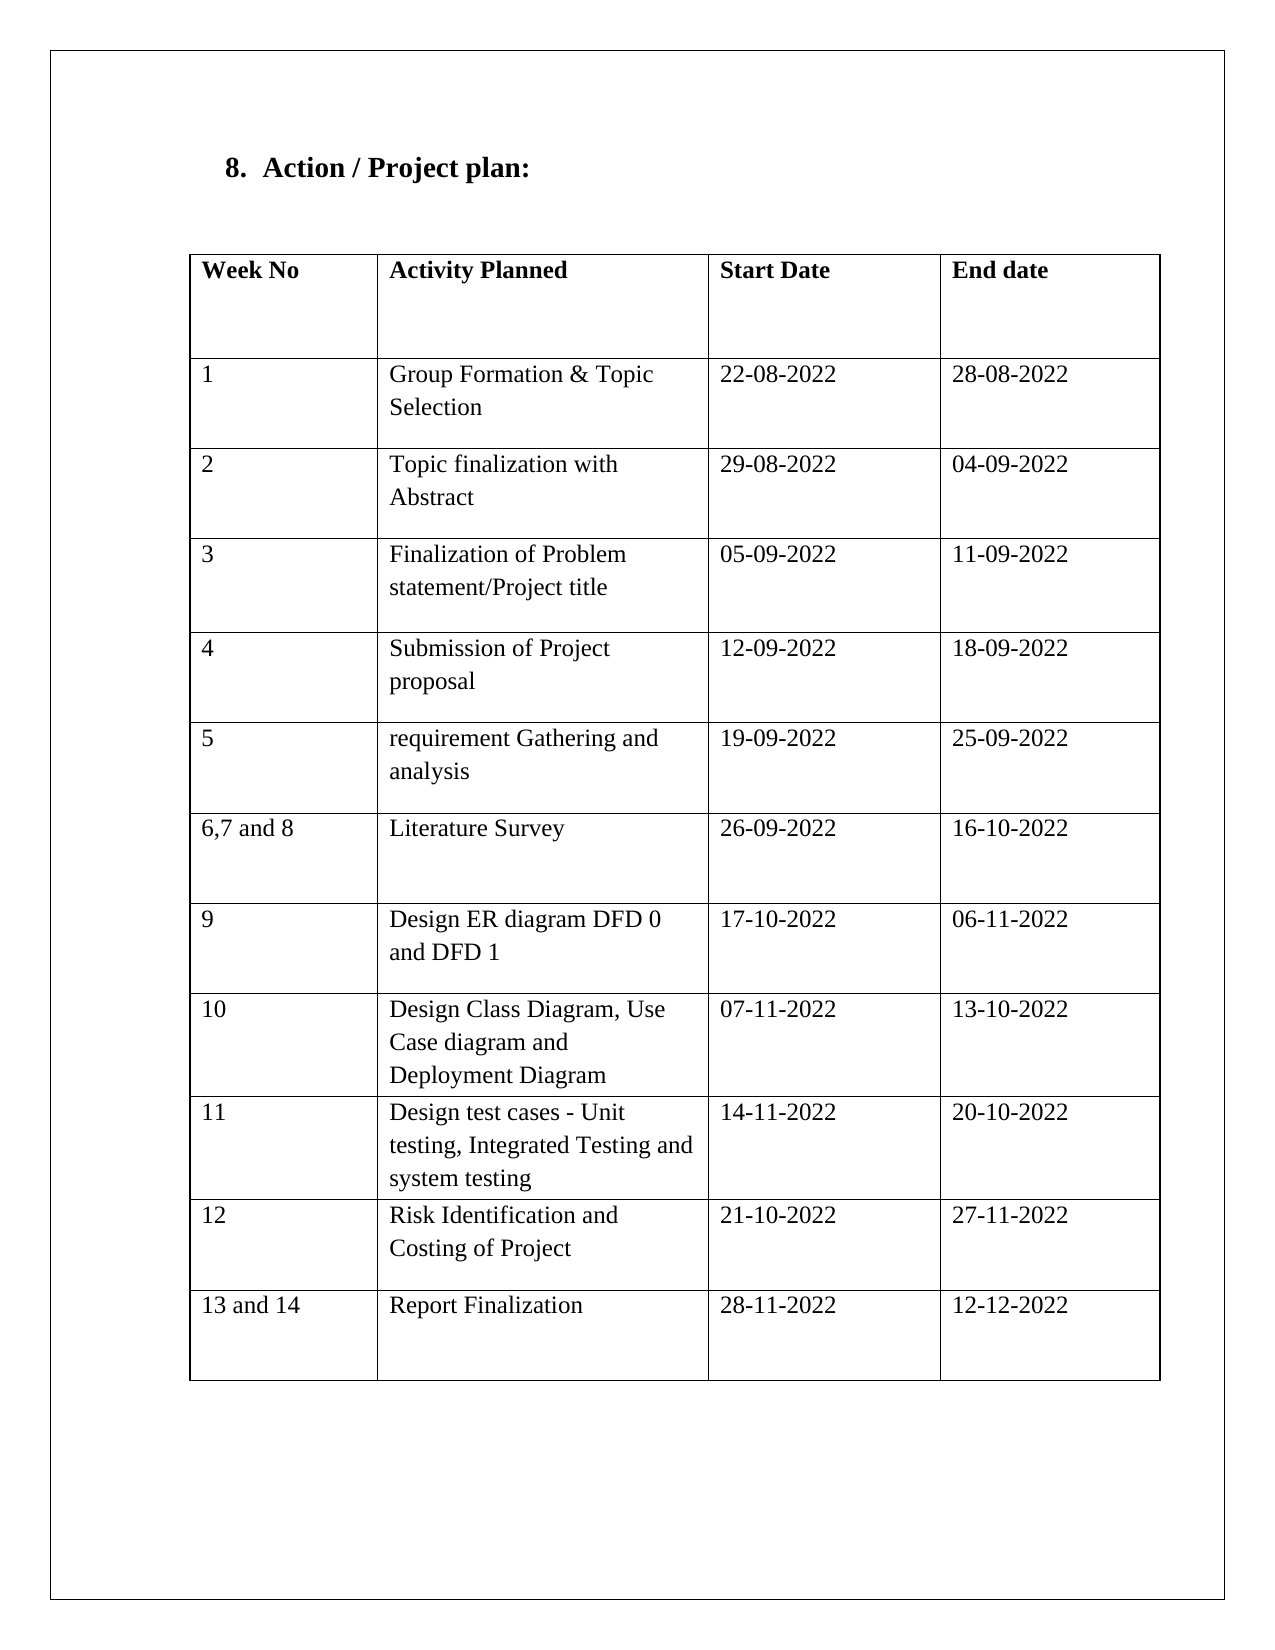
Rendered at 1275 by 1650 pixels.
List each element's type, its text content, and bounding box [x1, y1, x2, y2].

table_cell 29-08-2022 [709, 449, 940, 538]
table_cell 4 [191, 633, 377, 722]
table_cell 05-09-2022 [709, 539, 940, 632]
table_header End date [941, 255, 1159, 358]
table_cell 04-09-2022 [941, 449, 1159, 538]
table_cell Design ER diagram DFD 0 and DFD 1 [378, 904, 708, 993]
table_cell requirement Gathering and analysis [378, 723, 708, 812]
table_cell Finalization of Problem statement/Project title [378, 539, 708, 632]
table_cell Risk Identification and Costing of Project [378, 1200, 708, 1289]
table_cell 28-11-2022 [709, 1291, 940, 1380]
table_cell 10 [191, 994, 377, 1096]
table_cell 27-11-2022 [941, 1200, 1159, 1289]
table_cell 20-10-2022 [941, 1097, 1159, 1199]
table_cell Report Finalization [378, 1291, 708, 1380]
table_cell 07-11-2022 [709, 994, 940, 1096]
list Action / Project plan: [225, 150, 1125, 183]
table_cell 21-10-2022 [709, 1200, 940, 1289]
table_cell Submission of Project proposal [378, 633, 708, 722]
table_cell 13 and 14 [191, 1291, 377, 1380]
table_cell 14-11-2022 [709, 1097, 940, 1199]
table_cell 11-09-2022 [941, 539, 1159, 632]
table_cell 11 [191, 1097, 377, 1199]
table_cell 2 [191, 449, 377, 538]
table_cell 6,7 and 8 [191, 814, 377, 903]
table_cell 26-09-2022 [709, 814, 940, 903]
table_cell 06-11-2022 [941, 904, 1159, 993]
table_cell 12 [191, 1200, 377, 1289]
table_cell Topic finalization with Abstract [378, 449, 708, 538]
table_cell Literature Survey [378, 814, 708, 903]
table_cell 3 [191, 539, 377, 632]
table_cell 18-09-2022 [941, 633, 1159, 722]
table_header Start Date [709, 255, 940, 358]
table_cell 1 [191, 359, 377, 448]
table_cell 19-09-2022 [709, 723, 940, 812]
table_cell 9 [191, 904, 377, 993]
table_cell 22-08-2022 [709, 359, 940, 448]
table_cell 28-08-2022 [941, 359, 1159, 448]
table_cell 5 [191, 723, 377, 812]
table_cell 12-12-2022 [941, 1291, 1159, 1380]
table_cell 13-10-2022 [941, 994, 1159, 1096]
table_cell Group Formation & Topic Selection [378, 359, 708, 448]
table_header Week No [191, 255, 377, 358]
table_cell 12-09-2022 [709, 633, 940, 722]
table_cell Design test cases - Unit testing, Integrated Testing and system testing [378, 1097, 708, 1199]
table_cell 17-10-2022 [709, 904, 940, 993]
table_cell 25-09-2022 [941, 723, 1159, 812]
table_cell 16-10-2022 [941, 814, 1159, 903]
table_header Activity Planned [378, 255, 708, 358]
table_cell Design Class Diagram, Use Case diagram and Deployment Diagram [378, 994, 708, 1096]
